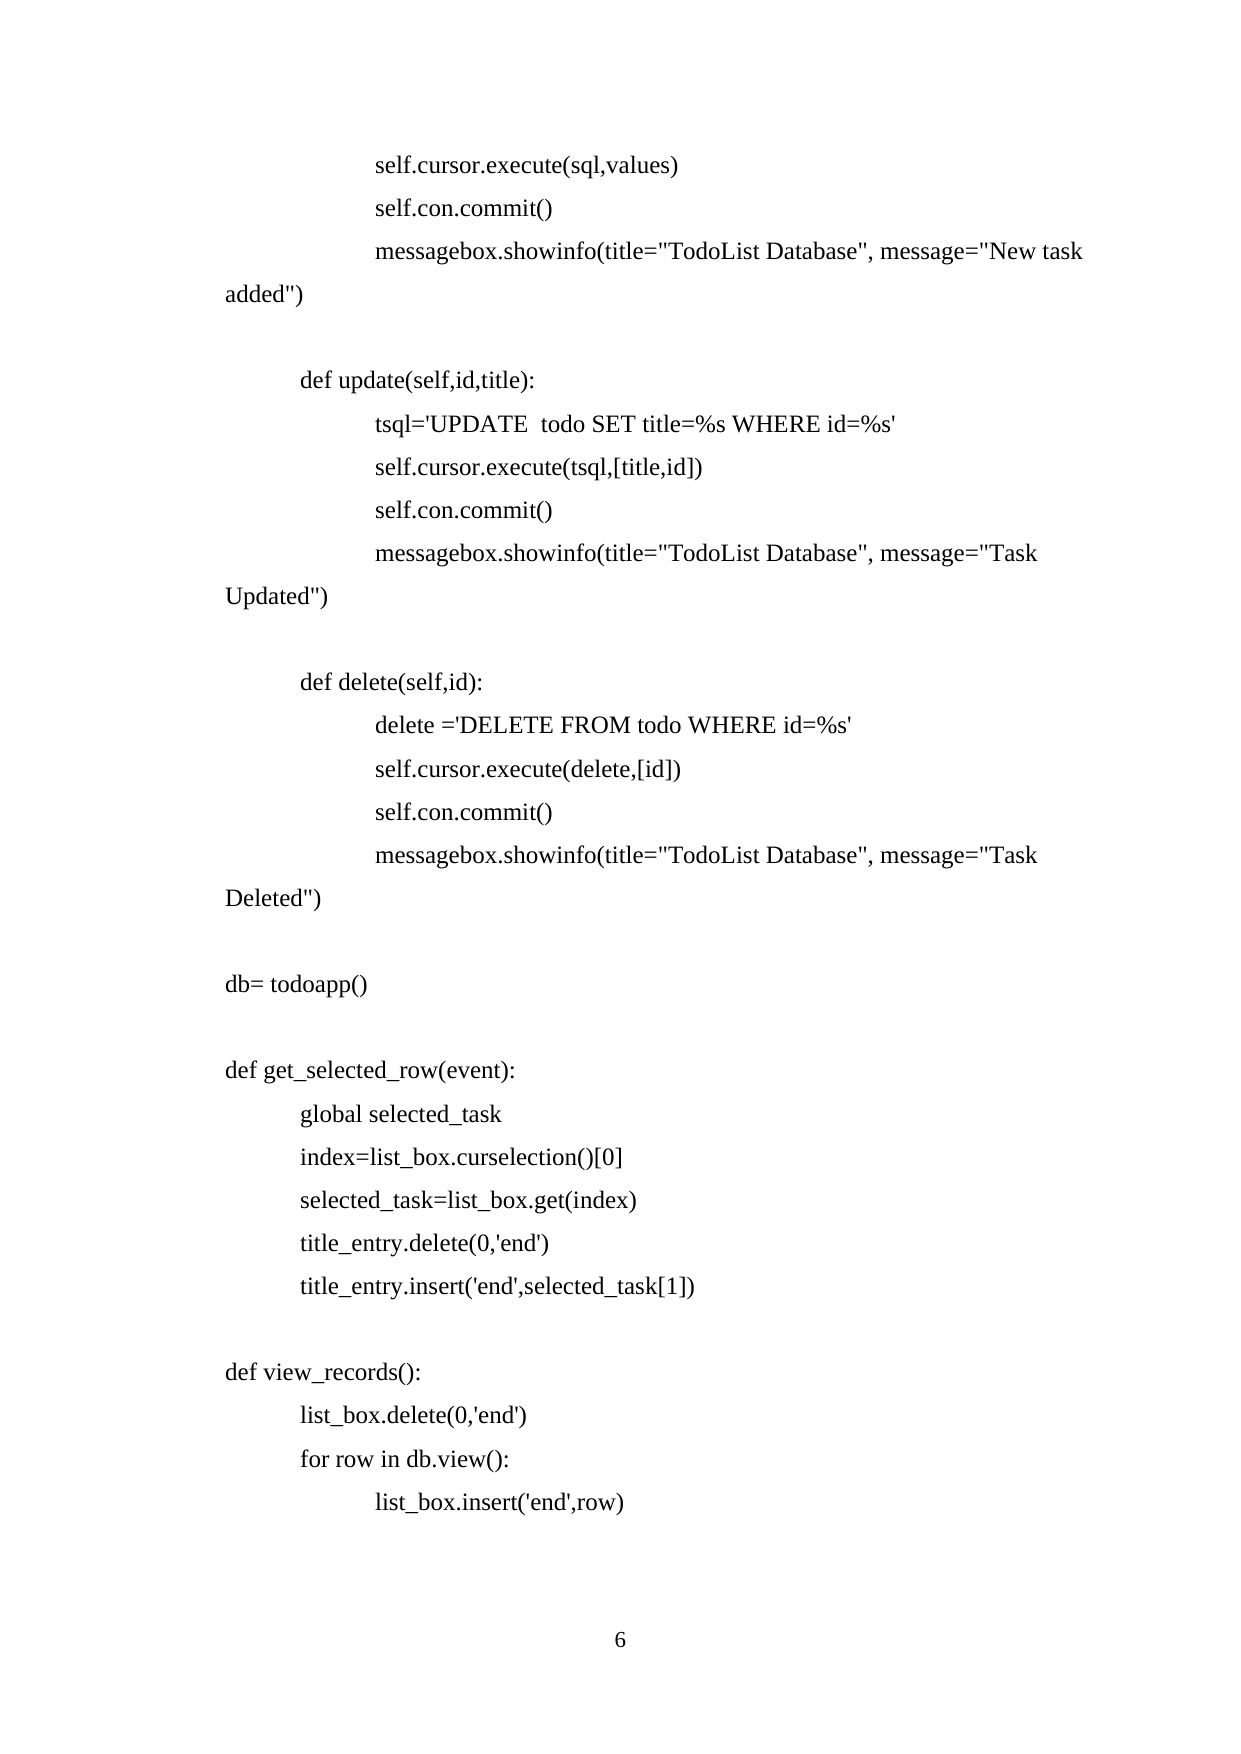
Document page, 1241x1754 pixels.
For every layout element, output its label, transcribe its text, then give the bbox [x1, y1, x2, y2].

list tsql='UPDATE todo SET title=%s WHERE id=%s' [225, 409, 1090, 437]
list for row in db.view(): [225, 1444, 1090, 1472]
list self.con.commit() [225, 797, 1090, 826]
list messagebox.showinfo(title="TodoList Database", message="New task added") [225, 236, 1090, 308]
list messagebox.showinfo(title="TodoList Database", message="Task Deleted") [225, 840, 1090, 912]
list self.cursor.execute(sql,values) [225, 150, 1090, 179]
list self.cursor.execute(tsql,[title,id]) [225, 452, 1090, 481]
list def get_selected_row(event): [225, 1056, 1090, 1084]
list messagebox.showinfo(title="TodoList Database", message="Task Updated") [225, 538, 1090, 610]
list self.con.commit() [225, 193, 1090, 222]
list list_box.delete(0,'end') [225, 1401, 1090, 1429]
list self.con.commit() [225, 495, 1090, 524]
list def view_records(): [225, 1357, 1090, 1386]
list title_entry.delete(0,'end') [225, 1228, 1090, 1257]
list self.cursor.execute(delete,[id]) [225, 754, 1090, 782]
list def delete(self,id): [225, 667, 1090, 696]
list delete ='DELETE FROM todo WHERE id=%s' [225, 711, 1090, 739]
list global selected_task [225, 1099, 1090, 1127]
list title_entry.insert('end',selected_task[1]) [225, 1271, 1090, 1300]
list list_box.insert('end',row) [225, 1487, 1090, 1516]
list db= todoapp() [225, 969, 1090, 998]
list def update(self,id,title): [225, 366, 1090, 394]
list selected_task=list_box.get(index) [225, 1185, 1090, 1214]
list index=list_box.curselection()[0] [225, 1142, 1090, 1171]
